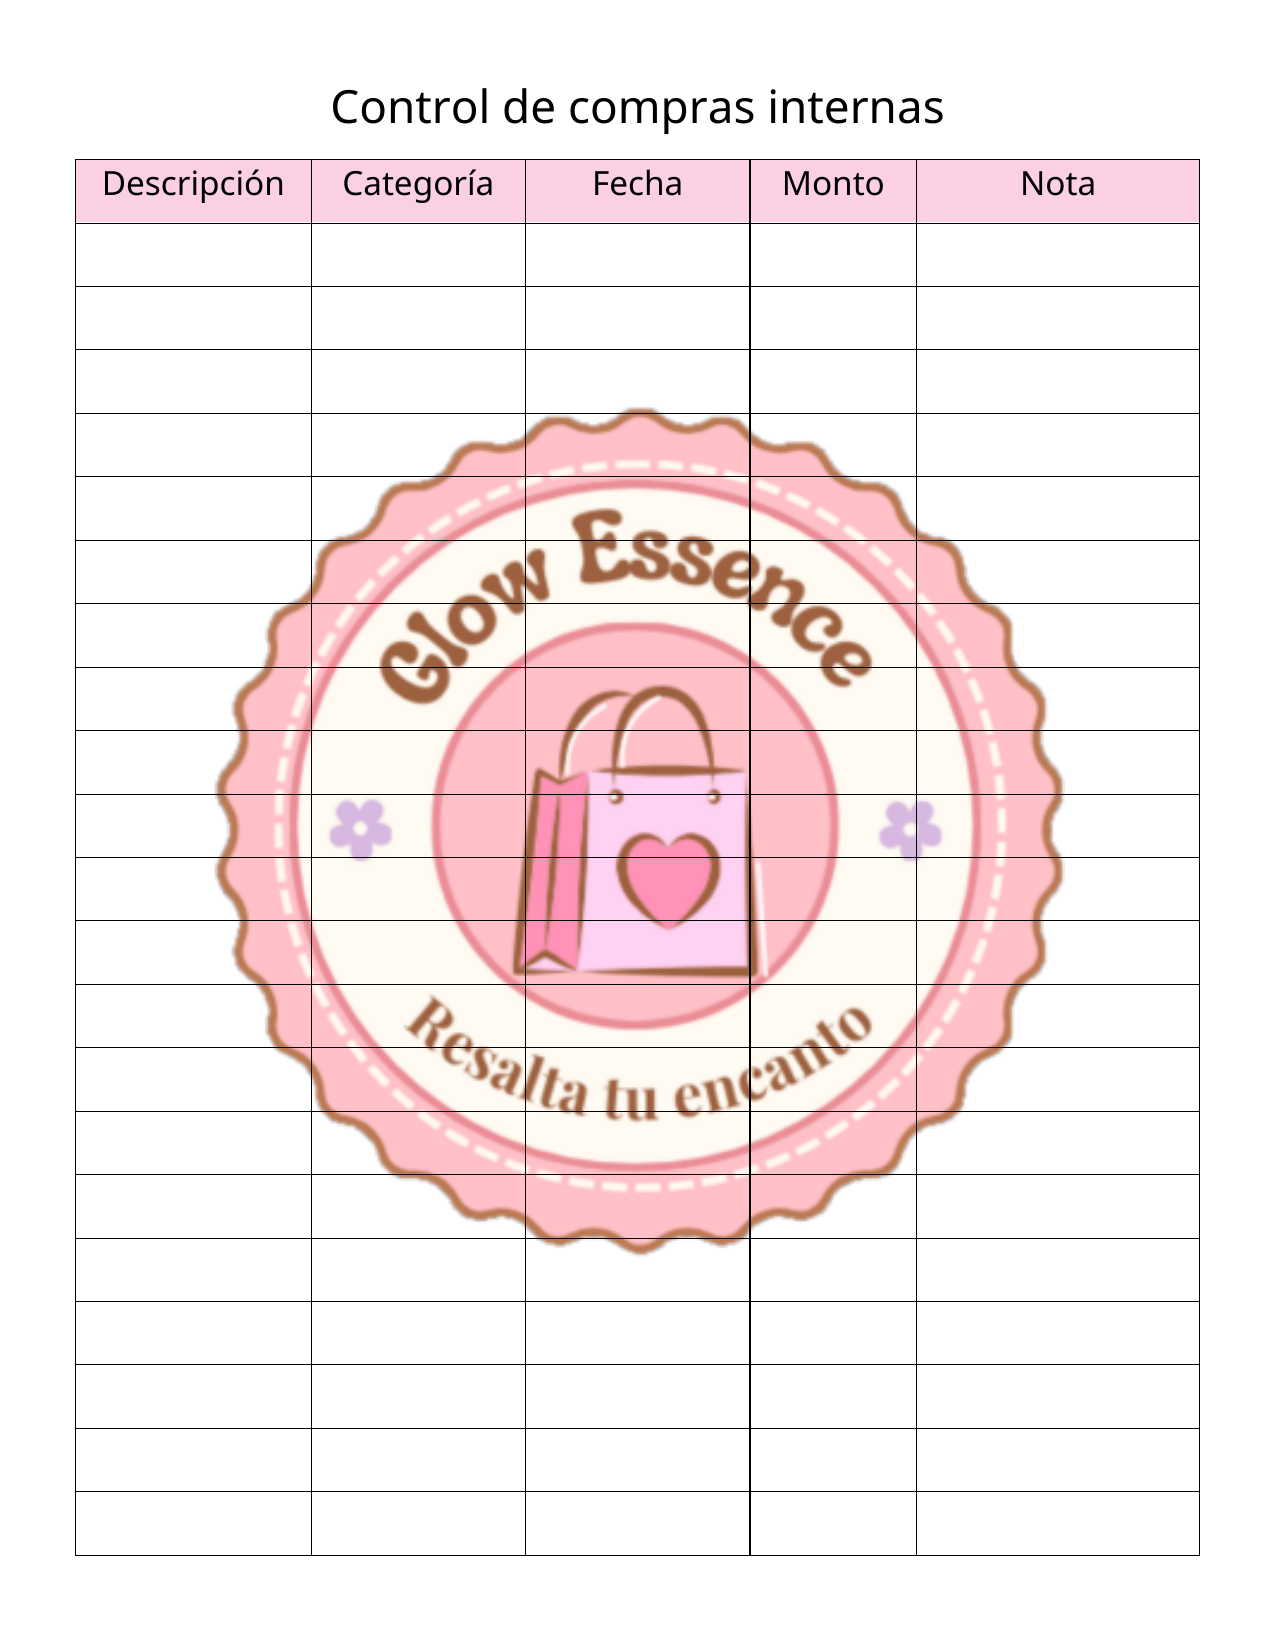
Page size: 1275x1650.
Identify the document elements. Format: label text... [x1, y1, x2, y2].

table_cell [917, 1239, 1199, 1301]
table_cell [751, 604, 916, 667]
table_cell [917, 1112, 1199, 1174]
table_cell [751, 985, 916, 1047]
table_cell [76, 541, 311, 603]
table_cell [751, 921, 916, 984]
table_header Categoría [312, 160, 525, 222]
table_cell [917, 858, 1199, 920]
table_cell [917, 1492, 1199, 1555]
table_cell [76, 350, 311, 413]
table_cell [917, 921, 1199, 984]
table_cell [526, 858, 749, 920]
table_cell [76, 1175, 311, 1237]
table_cell [917, 1175, 1199, 1237]
table_cell [526, 1365, 749, 1428]
table_cell [917, 731, 1199, 793]
table_cell [526, 668, 749, 730]
table_cell [917, 1048, 1199, 1111]
table_cell [526, 1239, 749, 1301]
table_cell [76, 604, 311, 667]
table_cell [526, 287, 749, 349]
table_cell [76, 731, 311, 793]
table_cell [312, 1175, 525, 1237]
table_cell [312, 1365, 525, 1428]
table_cell [76, 477, 311, 540]
table_cell [312, 668, 525, 730]
table_cell [312, 1492, 525, 1555]
table_cell [76, 1302, 311, 1364]
table_cell [526, 1112, 749, 1174]
table_cell [76, 1492, 311, 1555]
table_cell [312, 1239, 525, 1301]
table_cell [76, 1429, 311, 1491]
table_cell [751, 224, 916, 286]
table_cell [526, 1175, 749, 1237]
table_cell [76, 1048, 311, 1111]
table_cell [312, 604, 525, 667]
picture [0, 120, 1275, 1532]
table_cell [917, 477, 1199, 540]
table_cell [917, 1429, 1199, 1491]
table_cell [751, 1048, 916, 1111]
table_cell [751, 1239, 916, 1301]
table_cell [312, 731, 525, 793]
table_cell [917, 287, 1199, 349]
table_cell [917, 985, 1199, 1047]
table_cell [312, 921, 525, 984]
table_cell [751, 350, 916, 413]
table_cell [751, 858, 916, 920]
table_cell [751, 1492, 916, 1555]
table_cell [312, 1429, 525, 1491]
table_cell [751, 477, 916, 540]
table_cell [526, 224, 749, 286]
table_cell [312, 414, 525, 476]
table_cell [312, 1302, 525, 1364]
table_cell [312, 985, 525, 1047]
table_cell [751, 287, 916, 349]
table_cell [751, 541, 916, 603]
table_cell [312, 1048, 525, 1111]
table_cell [76, 795, 311, 857]
table_cell [526, 795, 749, 857]
table_cell [312, 795, 525, 857]
text Control de compras internas [75, 75, 1200, 137]
table_cell [526, 414, 749, 476]
table_cell [312, 287, 525, 349]
table_cell [526, 1302, 749, 1364]
table_cell [526, 350, 749, 413]
table_cell [751, 1302, 916, 1364]
table_cell [312, 541, 525, 603]
table_cell [917, 1365, 1199, 1428]
table_cell [526, 604, 749, 667]
table_cell [526, 1429, 749, 1491]
table_header Monto [751, 160, 916, 222]
table_cell [751, 1175, 916, 1237]
table_cell [917, 414, 1199, 476]
table_cell [917, 668, 1199, 730]
table_cell [917, 224, 1199, 286]
table_cell [526, 985, 749, 1047]
table_cell [76, 287, 311, 349]
table_cell [917, 795, 1199, 857]
table_cell [526, 1492, 749, 1555]
table_cell [751, 1429, 916, 1491]
table_cell [312, 477, 525, 540]
table_cell [526, 921, 749, 984]
table_cell [312, 350, 525, 413]
table_cell [526, 541, 749, 603]
table_cell [526, 1048, 749, 1111]
table_cell [76, 985, 311, 1047]
table_cell [76, 858, 311, 920]
table_cell [917, 604, 1199, 667]
table_cell [917, 541, 1199, 603]
table_cell [751, 1112, 916, 1174]
table_cell [76, 1365, 311, 1428]
table_cell [76, 921, 311, 984]
table_cell [76, 668, 311, 730]
table_cell [751, 668, 916, 730]
table_cell [751, 795, 916, 857]
table_cell [526, 477, 749, 540]
table_header Fecha [526, 160, 749, 222]
table_cell [751, 1365, 916, 1428]
table_cell [526, 731, 749, 793]
table_cell [312, 1112, 525, 1174]
table_cell [312, 224, 525, 286]
table_cell [751, 414, 916, 476]
table_cell [917, 350, 1199, 413]
table_header Descripción [76, 160, 311, 222]
table_cell [751, 731, 916, 793]
table_cell [76, 1239, 311, 1301]
table_cell [917, 1302, 1199, 1364]
table_header Nota [917, 160, 1199, 222]
table_cell [76, 414, 311, 476]
table_cell [76, 224, 311, 286]
table_cell [76, 1112, 311, 1174]
table_cell [312, 858, 525, 920]
